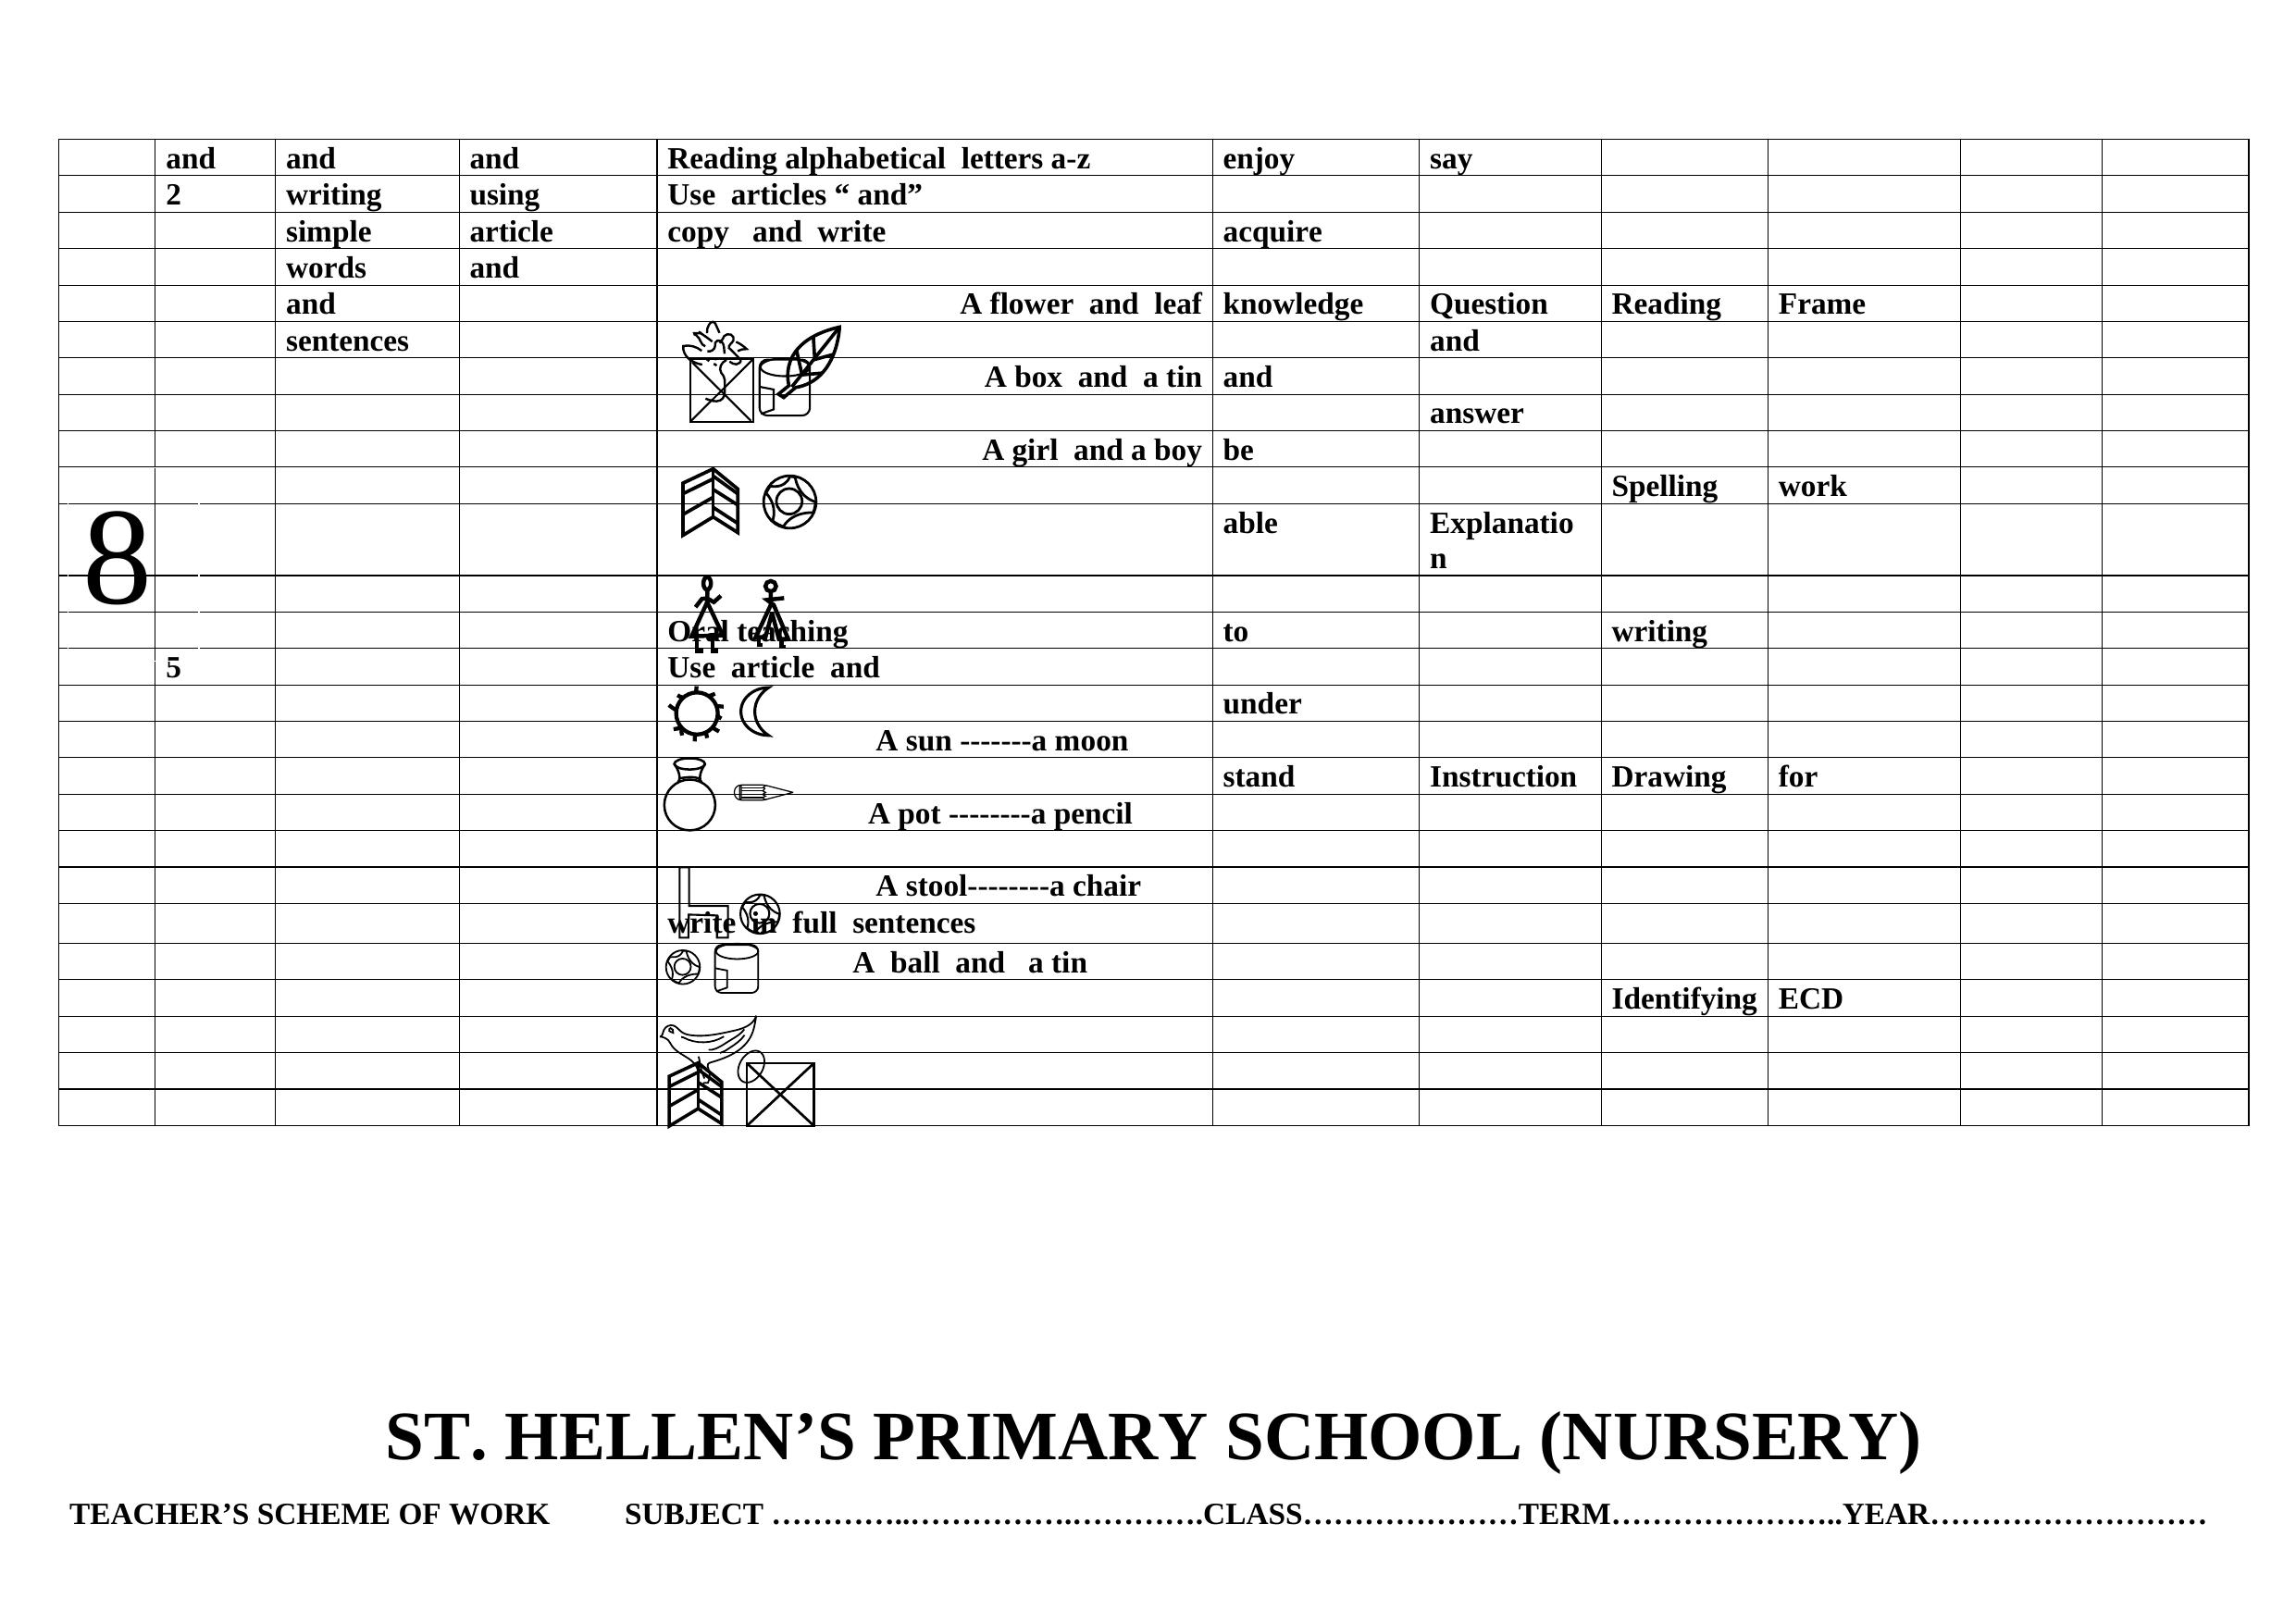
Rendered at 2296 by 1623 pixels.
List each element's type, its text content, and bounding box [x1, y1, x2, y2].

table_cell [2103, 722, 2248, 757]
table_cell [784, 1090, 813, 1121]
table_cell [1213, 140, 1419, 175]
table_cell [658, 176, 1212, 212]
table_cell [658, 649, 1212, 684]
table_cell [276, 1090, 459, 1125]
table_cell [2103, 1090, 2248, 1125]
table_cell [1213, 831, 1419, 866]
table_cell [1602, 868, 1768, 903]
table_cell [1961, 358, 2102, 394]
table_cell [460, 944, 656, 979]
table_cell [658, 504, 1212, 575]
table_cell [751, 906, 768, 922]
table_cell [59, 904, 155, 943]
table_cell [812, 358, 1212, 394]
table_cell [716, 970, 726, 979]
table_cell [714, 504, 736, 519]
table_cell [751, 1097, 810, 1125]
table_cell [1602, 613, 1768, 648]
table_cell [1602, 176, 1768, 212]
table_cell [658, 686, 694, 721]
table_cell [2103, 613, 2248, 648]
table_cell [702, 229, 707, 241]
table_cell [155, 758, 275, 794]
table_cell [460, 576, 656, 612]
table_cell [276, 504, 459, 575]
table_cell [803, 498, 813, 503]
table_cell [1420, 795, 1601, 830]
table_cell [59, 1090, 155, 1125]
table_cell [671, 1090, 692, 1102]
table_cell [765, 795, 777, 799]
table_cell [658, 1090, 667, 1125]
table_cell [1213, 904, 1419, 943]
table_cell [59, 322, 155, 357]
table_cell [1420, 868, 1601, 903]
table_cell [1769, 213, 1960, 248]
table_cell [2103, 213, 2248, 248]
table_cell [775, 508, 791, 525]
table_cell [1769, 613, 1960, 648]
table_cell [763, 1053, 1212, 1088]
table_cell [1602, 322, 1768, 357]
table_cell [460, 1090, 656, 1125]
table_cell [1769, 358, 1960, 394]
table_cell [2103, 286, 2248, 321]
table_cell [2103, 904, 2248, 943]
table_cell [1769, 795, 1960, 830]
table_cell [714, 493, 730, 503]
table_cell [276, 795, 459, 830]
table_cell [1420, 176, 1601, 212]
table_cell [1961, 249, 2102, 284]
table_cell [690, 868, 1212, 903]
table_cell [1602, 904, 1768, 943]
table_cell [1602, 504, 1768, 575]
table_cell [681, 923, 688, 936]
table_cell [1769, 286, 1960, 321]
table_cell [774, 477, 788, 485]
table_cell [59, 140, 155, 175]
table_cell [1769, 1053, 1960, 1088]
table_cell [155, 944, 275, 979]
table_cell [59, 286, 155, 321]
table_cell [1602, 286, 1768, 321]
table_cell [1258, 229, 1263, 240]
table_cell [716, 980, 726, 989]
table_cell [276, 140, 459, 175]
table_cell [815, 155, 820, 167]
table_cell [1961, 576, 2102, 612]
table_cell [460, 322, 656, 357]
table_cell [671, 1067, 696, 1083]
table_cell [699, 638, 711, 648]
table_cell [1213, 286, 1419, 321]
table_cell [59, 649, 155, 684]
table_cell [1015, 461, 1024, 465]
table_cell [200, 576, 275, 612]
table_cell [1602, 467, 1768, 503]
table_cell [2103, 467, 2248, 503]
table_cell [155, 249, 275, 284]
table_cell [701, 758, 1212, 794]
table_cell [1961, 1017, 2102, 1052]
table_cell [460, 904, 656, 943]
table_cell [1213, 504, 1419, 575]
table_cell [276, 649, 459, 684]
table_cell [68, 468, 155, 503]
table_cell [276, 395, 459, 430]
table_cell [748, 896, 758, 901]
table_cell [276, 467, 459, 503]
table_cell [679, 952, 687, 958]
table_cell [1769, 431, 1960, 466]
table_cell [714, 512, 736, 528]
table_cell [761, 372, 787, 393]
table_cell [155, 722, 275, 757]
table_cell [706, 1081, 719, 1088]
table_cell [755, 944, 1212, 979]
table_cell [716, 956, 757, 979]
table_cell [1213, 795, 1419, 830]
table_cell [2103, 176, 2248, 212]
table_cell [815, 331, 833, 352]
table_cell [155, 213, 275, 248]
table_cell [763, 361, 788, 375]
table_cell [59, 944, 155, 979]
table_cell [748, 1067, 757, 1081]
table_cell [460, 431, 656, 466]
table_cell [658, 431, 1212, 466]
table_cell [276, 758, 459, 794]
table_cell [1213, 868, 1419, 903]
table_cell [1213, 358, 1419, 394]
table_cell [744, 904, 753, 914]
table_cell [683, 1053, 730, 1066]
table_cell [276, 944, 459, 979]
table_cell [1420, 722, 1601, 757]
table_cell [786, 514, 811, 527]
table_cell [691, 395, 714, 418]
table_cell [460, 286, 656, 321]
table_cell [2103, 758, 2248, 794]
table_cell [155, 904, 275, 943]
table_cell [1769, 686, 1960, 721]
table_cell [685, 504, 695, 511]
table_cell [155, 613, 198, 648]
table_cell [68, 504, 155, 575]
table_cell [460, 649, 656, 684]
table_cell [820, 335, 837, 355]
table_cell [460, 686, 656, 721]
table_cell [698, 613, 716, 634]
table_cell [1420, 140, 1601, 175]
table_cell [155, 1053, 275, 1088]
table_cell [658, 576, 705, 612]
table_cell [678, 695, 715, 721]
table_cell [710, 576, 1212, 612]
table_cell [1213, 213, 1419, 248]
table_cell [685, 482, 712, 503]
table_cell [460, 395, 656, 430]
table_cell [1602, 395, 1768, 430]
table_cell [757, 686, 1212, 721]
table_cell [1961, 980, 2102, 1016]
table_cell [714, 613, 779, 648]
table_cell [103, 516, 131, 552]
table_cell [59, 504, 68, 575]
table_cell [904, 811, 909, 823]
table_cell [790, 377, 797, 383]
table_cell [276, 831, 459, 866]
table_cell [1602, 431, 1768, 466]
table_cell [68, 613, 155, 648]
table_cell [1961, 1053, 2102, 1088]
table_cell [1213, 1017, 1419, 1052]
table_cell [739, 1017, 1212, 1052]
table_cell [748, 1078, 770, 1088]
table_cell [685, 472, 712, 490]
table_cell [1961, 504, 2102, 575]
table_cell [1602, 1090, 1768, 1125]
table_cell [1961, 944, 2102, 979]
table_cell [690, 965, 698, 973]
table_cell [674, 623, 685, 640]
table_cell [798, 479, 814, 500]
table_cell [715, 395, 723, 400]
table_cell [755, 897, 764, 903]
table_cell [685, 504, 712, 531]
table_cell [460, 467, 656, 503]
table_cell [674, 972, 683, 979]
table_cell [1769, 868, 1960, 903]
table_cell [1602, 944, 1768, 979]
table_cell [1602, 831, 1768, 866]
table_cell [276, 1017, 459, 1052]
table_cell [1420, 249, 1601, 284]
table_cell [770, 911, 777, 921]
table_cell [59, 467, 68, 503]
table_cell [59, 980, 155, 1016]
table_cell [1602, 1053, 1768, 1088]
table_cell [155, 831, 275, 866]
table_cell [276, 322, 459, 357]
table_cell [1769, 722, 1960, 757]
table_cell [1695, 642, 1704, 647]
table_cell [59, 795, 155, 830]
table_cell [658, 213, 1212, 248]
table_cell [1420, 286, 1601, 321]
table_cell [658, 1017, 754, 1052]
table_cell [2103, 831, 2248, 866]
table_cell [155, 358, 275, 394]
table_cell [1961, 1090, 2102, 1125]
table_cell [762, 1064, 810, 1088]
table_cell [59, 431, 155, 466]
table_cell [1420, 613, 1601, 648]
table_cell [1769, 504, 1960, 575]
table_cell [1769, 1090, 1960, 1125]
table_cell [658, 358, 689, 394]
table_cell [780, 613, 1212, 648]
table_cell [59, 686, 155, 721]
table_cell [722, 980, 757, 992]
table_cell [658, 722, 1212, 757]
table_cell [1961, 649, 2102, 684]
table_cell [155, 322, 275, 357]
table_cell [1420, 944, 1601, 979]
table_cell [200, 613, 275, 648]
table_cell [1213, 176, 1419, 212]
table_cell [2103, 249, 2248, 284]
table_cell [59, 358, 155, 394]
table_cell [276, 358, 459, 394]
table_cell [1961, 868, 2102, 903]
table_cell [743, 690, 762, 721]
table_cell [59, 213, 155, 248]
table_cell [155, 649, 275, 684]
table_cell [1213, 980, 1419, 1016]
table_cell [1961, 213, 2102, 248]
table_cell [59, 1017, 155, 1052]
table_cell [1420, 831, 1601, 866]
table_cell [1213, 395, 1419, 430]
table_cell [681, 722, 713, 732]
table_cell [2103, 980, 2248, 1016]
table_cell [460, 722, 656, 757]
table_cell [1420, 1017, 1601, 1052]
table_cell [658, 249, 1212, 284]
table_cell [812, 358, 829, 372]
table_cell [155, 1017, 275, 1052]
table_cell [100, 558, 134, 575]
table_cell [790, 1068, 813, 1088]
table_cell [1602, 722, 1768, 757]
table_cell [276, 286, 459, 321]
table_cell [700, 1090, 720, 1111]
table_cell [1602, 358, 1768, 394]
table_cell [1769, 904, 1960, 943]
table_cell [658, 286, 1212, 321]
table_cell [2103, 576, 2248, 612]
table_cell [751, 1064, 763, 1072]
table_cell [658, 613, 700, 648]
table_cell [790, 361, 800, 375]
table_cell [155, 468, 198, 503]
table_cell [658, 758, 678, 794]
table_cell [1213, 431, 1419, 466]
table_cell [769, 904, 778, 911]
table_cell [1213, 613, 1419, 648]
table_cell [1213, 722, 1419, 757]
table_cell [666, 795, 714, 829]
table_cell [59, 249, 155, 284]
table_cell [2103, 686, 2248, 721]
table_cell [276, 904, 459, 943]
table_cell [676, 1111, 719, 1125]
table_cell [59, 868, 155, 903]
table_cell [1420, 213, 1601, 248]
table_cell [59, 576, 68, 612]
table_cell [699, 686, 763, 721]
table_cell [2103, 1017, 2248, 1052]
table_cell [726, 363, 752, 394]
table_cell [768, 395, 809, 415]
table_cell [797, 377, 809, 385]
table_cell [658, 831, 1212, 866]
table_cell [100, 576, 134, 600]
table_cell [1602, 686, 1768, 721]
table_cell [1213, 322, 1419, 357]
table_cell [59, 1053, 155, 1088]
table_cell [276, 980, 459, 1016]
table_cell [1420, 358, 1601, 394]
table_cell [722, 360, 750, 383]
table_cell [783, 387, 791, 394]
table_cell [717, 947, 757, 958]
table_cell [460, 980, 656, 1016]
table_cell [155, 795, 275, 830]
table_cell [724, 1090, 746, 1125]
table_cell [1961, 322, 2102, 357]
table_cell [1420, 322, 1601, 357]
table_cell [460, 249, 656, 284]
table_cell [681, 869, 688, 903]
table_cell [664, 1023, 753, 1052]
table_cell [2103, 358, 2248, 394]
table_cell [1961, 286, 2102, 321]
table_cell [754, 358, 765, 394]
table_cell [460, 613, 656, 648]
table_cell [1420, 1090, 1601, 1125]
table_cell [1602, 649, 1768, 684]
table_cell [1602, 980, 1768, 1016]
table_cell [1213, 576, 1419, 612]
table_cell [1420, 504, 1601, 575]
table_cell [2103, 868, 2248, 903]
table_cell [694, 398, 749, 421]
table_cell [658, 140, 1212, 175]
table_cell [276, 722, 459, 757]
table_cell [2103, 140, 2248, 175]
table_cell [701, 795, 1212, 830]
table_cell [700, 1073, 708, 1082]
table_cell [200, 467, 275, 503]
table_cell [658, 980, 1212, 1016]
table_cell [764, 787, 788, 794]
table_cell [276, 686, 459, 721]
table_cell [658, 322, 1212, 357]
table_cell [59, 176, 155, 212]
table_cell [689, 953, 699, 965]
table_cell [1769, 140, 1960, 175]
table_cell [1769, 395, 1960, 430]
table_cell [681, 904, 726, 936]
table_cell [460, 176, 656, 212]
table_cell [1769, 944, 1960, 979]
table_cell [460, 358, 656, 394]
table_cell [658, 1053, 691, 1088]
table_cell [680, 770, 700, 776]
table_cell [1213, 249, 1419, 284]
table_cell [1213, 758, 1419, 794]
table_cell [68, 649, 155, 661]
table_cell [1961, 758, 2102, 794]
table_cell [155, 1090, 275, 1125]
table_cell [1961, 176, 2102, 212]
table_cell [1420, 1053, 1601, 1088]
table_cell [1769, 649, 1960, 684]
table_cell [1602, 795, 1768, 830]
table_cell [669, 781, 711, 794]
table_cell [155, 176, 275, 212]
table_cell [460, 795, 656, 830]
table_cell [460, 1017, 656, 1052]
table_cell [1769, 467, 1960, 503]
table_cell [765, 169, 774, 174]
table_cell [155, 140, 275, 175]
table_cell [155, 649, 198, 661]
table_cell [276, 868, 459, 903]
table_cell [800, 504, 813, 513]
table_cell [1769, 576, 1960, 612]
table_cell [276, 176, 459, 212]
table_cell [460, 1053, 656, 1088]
text ST. HELLEN’S PRIMARY SCHOOL (NURSERY) [69, 1394, 2238, 1474]
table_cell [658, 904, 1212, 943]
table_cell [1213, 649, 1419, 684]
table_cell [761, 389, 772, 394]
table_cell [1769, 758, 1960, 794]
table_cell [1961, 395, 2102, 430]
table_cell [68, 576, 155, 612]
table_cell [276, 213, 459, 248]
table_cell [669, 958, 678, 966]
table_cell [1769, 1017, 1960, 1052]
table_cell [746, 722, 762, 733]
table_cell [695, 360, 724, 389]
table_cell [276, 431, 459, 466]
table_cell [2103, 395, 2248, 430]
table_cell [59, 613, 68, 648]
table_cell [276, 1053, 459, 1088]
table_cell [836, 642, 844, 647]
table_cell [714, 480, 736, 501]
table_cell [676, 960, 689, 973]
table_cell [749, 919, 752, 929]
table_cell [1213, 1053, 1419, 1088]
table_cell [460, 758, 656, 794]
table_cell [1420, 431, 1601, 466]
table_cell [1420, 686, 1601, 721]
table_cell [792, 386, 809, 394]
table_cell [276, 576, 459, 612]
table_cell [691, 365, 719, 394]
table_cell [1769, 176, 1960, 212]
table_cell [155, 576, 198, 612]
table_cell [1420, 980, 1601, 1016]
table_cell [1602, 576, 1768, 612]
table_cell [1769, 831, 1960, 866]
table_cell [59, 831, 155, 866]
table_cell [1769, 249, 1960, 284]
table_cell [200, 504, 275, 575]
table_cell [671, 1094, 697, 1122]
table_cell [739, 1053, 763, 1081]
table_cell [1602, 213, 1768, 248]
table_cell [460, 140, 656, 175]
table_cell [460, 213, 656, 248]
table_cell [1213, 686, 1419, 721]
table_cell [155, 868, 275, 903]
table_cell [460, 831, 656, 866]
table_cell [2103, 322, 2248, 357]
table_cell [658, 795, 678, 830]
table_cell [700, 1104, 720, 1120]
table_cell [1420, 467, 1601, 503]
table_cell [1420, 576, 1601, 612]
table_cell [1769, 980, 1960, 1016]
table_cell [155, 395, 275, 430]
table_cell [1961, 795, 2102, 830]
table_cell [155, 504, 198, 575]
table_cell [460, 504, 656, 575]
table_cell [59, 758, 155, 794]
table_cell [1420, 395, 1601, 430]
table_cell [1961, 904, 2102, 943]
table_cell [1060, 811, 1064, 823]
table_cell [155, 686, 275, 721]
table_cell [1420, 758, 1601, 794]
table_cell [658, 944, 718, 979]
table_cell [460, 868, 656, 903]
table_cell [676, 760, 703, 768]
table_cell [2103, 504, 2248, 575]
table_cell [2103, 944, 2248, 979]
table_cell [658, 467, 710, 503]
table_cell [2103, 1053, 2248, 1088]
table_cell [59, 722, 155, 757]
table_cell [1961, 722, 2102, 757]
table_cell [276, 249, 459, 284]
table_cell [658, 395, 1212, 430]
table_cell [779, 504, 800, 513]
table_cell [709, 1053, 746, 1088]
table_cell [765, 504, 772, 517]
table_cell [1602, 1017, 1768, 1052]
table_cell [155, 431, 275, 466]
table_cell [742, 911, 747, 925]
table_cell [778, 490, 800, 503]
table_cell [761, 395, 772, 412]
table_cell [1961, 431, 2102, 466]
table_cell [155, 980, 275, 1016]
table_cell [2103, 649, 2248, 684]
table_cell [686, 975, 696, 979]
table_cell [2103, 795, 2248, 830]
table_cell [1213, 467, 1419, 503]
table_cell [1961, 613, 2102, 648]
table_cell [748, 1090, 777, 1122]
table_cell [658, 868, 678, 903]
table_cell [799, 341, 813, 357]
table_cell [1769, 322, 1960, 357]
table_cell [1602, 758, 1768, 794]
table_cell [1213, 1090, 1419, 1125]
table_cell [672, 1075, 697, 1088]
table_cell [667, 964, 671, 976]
text TEACHER’S SCHEME OF WORK SUBJECT …………..…………….………….CLASS…………………TERM…………………..YEAR……………………… [69, 1496, 2238, 1531]
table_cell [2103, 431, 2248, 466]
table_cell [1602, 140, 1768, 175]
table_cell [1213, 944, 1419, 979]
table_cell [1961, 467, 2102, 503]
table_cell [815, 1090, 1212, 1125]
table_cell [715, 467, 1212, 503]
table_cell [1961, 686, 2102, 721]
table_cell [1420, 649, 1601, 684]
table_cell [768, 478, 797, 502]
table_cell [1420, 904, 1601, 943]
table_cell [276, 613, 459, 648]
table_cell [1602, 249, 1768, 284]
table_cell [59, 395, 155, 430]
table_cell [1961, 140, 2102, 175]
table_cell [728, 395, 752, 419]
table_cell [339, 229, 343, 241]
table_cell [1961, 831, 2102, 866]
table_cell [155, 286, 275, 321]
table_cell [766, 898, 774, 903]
